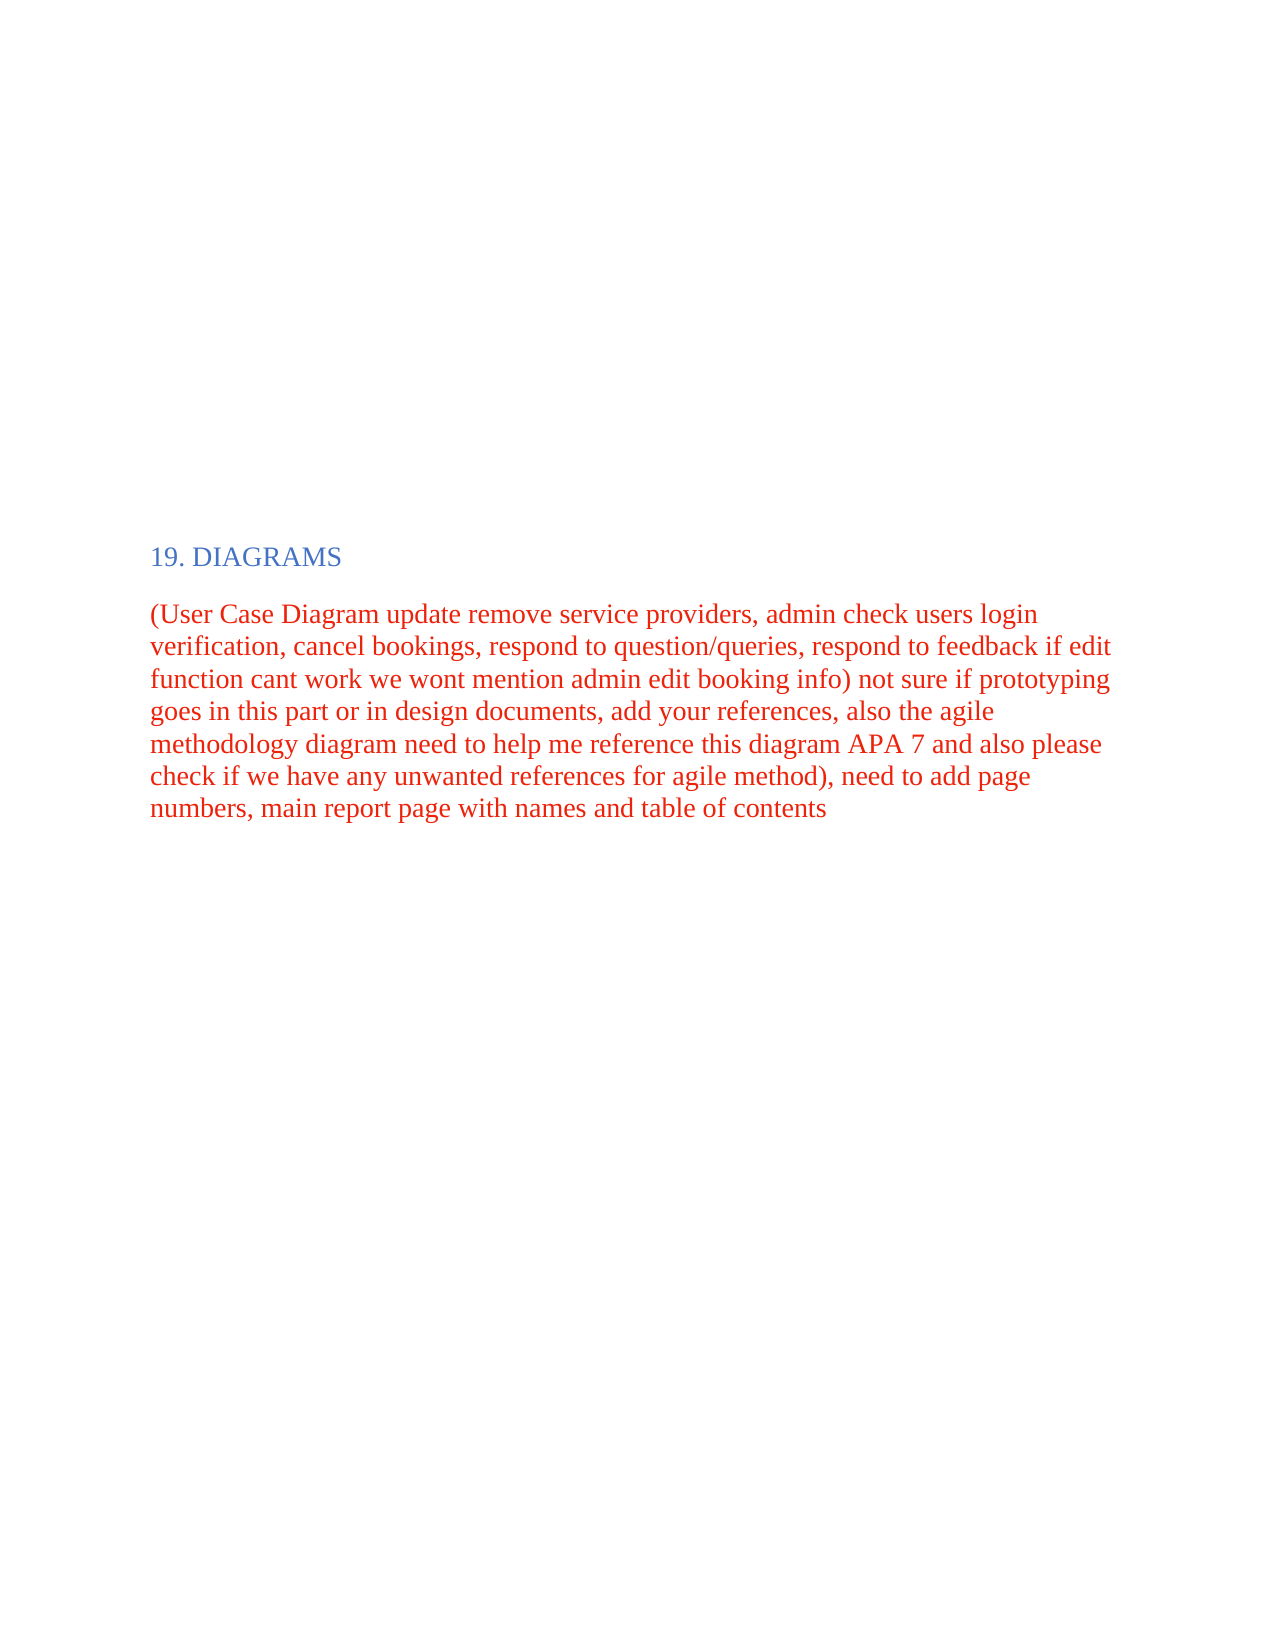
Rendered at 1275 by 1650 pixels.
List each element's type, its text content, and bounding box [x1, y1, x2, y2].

text 19. DIAGRAMS [150, 540, 1125, 572]
text (User Case Diagram update remove service providers, admin check users login verification, cancel bookings, respond to question/queries, respond to feedback if edit function cant work we wont mention admin edit booking info) not sure if prototyping goes in this part or in design documents, add your references, also the agile methodology diagram need to help me reference this diagram APA 7 and also please check if we have any unwanted references for agile method), need to add page numbers, main report page with names and table of contents [150, 597, 1125, 824]
